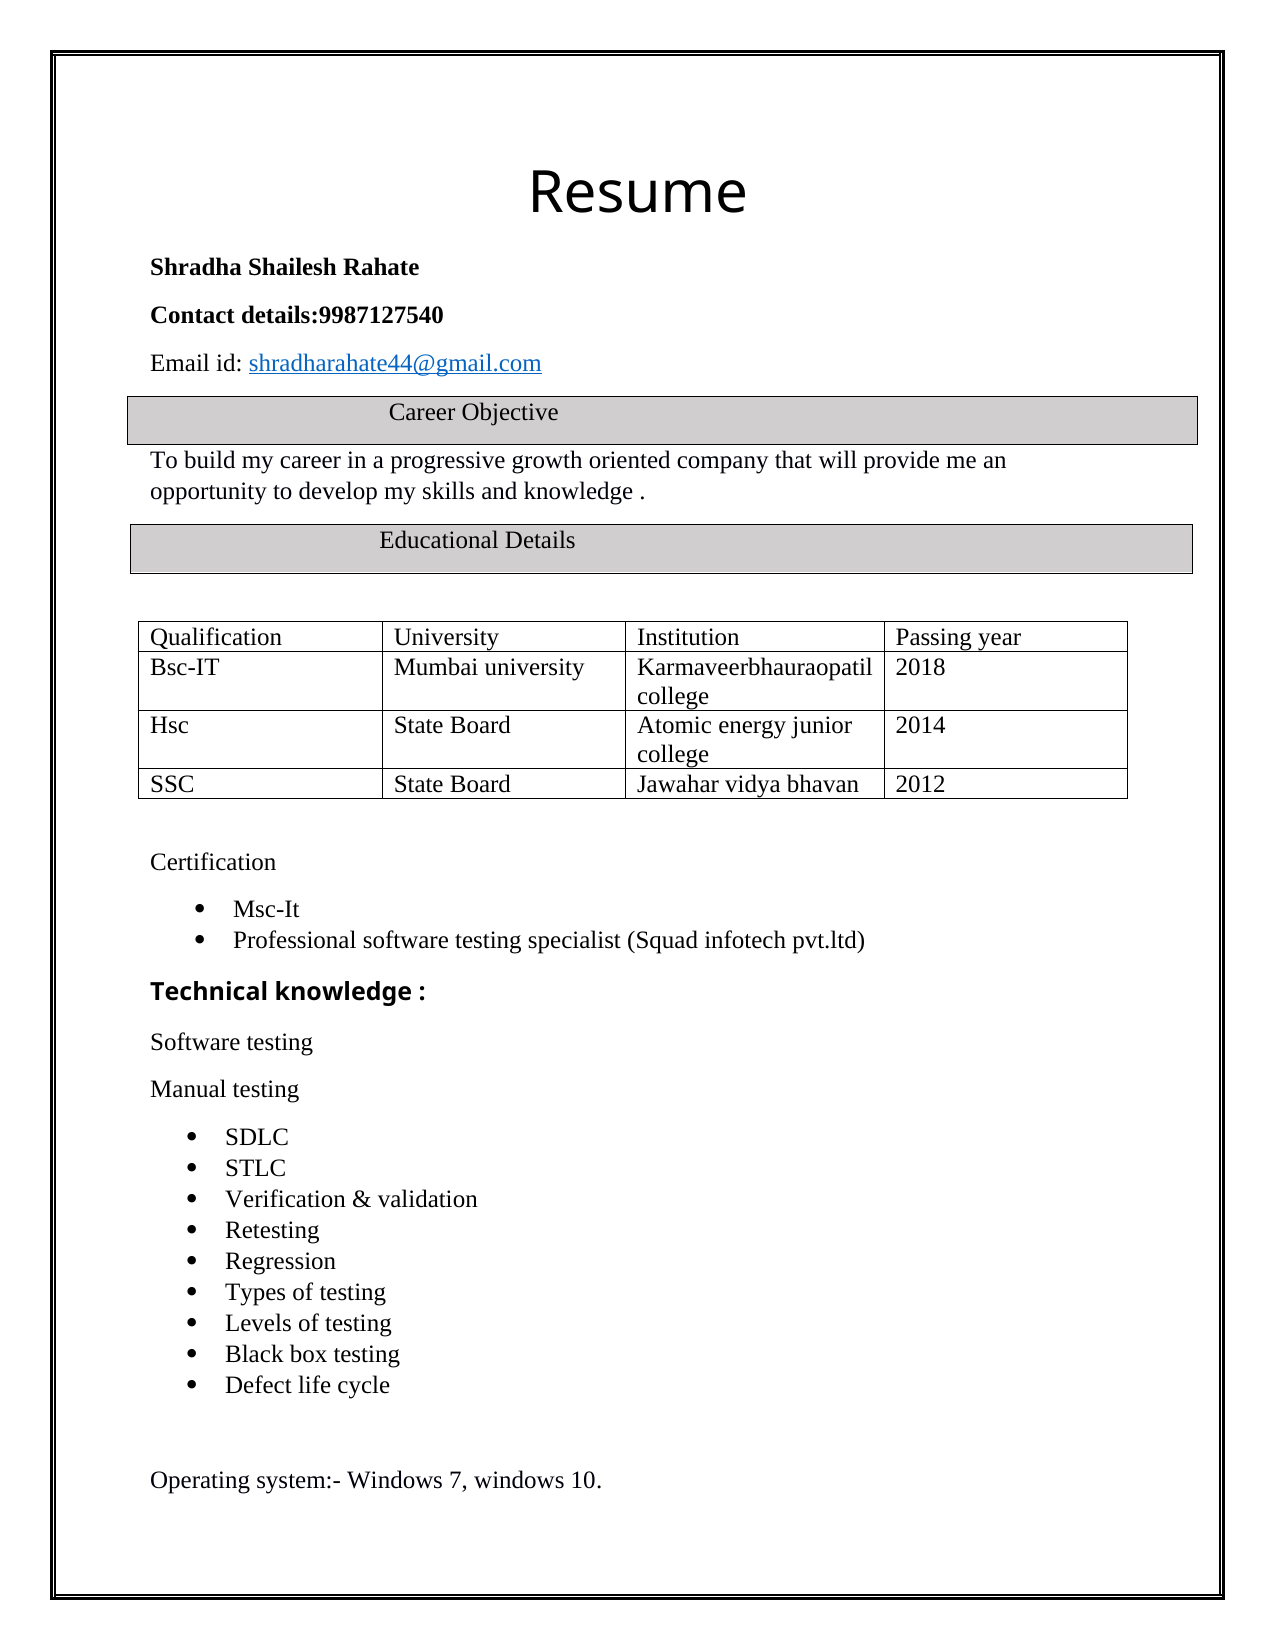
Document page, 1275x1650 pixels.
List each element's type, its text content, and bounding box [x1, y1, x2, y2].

text Manual testing [150, 1074, 1125, 1103]
table_header University [383, 622, 625, 651]
table_cell Mumbai university [383, 652, 625, 709]
text Contact details:9987127540 [150, 300, 1125, 329]
list STLC [187, 1153, 1125, 1182]
table_cell State Board [383, 711, 625, 768]
table_cell Bsc-IT [139, 652, 382, 709]
list SDLC [187, 1122, 1125, 1151]
list Types of testing [187, 1277, 1125, 1306]
table_header Qualification [139, 622, 382, 651]
table_header Educational Details [131, 525, 1192, 572]
text Technical knowledge : [150, 973, 1125, 1007]
list Retesting [187, 1215, 1125, 1244]
list Professional software testing specialist (Squad infotech pvt.ltd) [195, 925, 1125, 954]
table_cell Hsc [139, 711, 382, 768]
list Regression [187, 1246, 1125, 1275]
table_header Passing year [885, 622, 1127, 651]
text Email id: shradharahate44@gmail.com [150, 348, 1125, 377]
table_header Institution [626, 622, 884, 651]
text To build my career in a progressive growth oriented company that will provide me an opportunity to develop my skills and knowledge . [150, 445, 1125, 505]
table_header Career Objective [128, 397, 1197, 444]
table_cell SSC [139, 769, 382, 798]
table_cell Atomic energy junior college [626, 711, 884, 768]
text Shradha Shailesh Rahate [150, 252, 1125, 281]
table_cell 2014 [885, 711, 1127, 768]
text Software testing [150, 1027, 1125, 1055]
text Resume [150, 150, 1125, 229]
list Levels of testing [187, 1308, 1125, 1337]
table_cell Jawahar vidya bhavan [626, 769, 884, 798]
text Certification [150, 847, 1125, 875]
list Verification & validation [187, 1184, 1125, 1213]
table_cell 2018 [885, 652, 1127, 709]
table_cell State Board [383, 769, 625, 798]
table_cell Karmaveerbhauraopatil college [626, 652, 884, 709]
list Defect life cycle [187, 1370, 1125, 1399]
list Black box testing [187, 1339, 1125, 1368]
list Msc-It [195, 894, 1125, 923]
table_cell 2012 [885, 769, 1127, 798]
text Operating system:- Windows 7, windows 10. [150, 1465, 1125, 1494]
